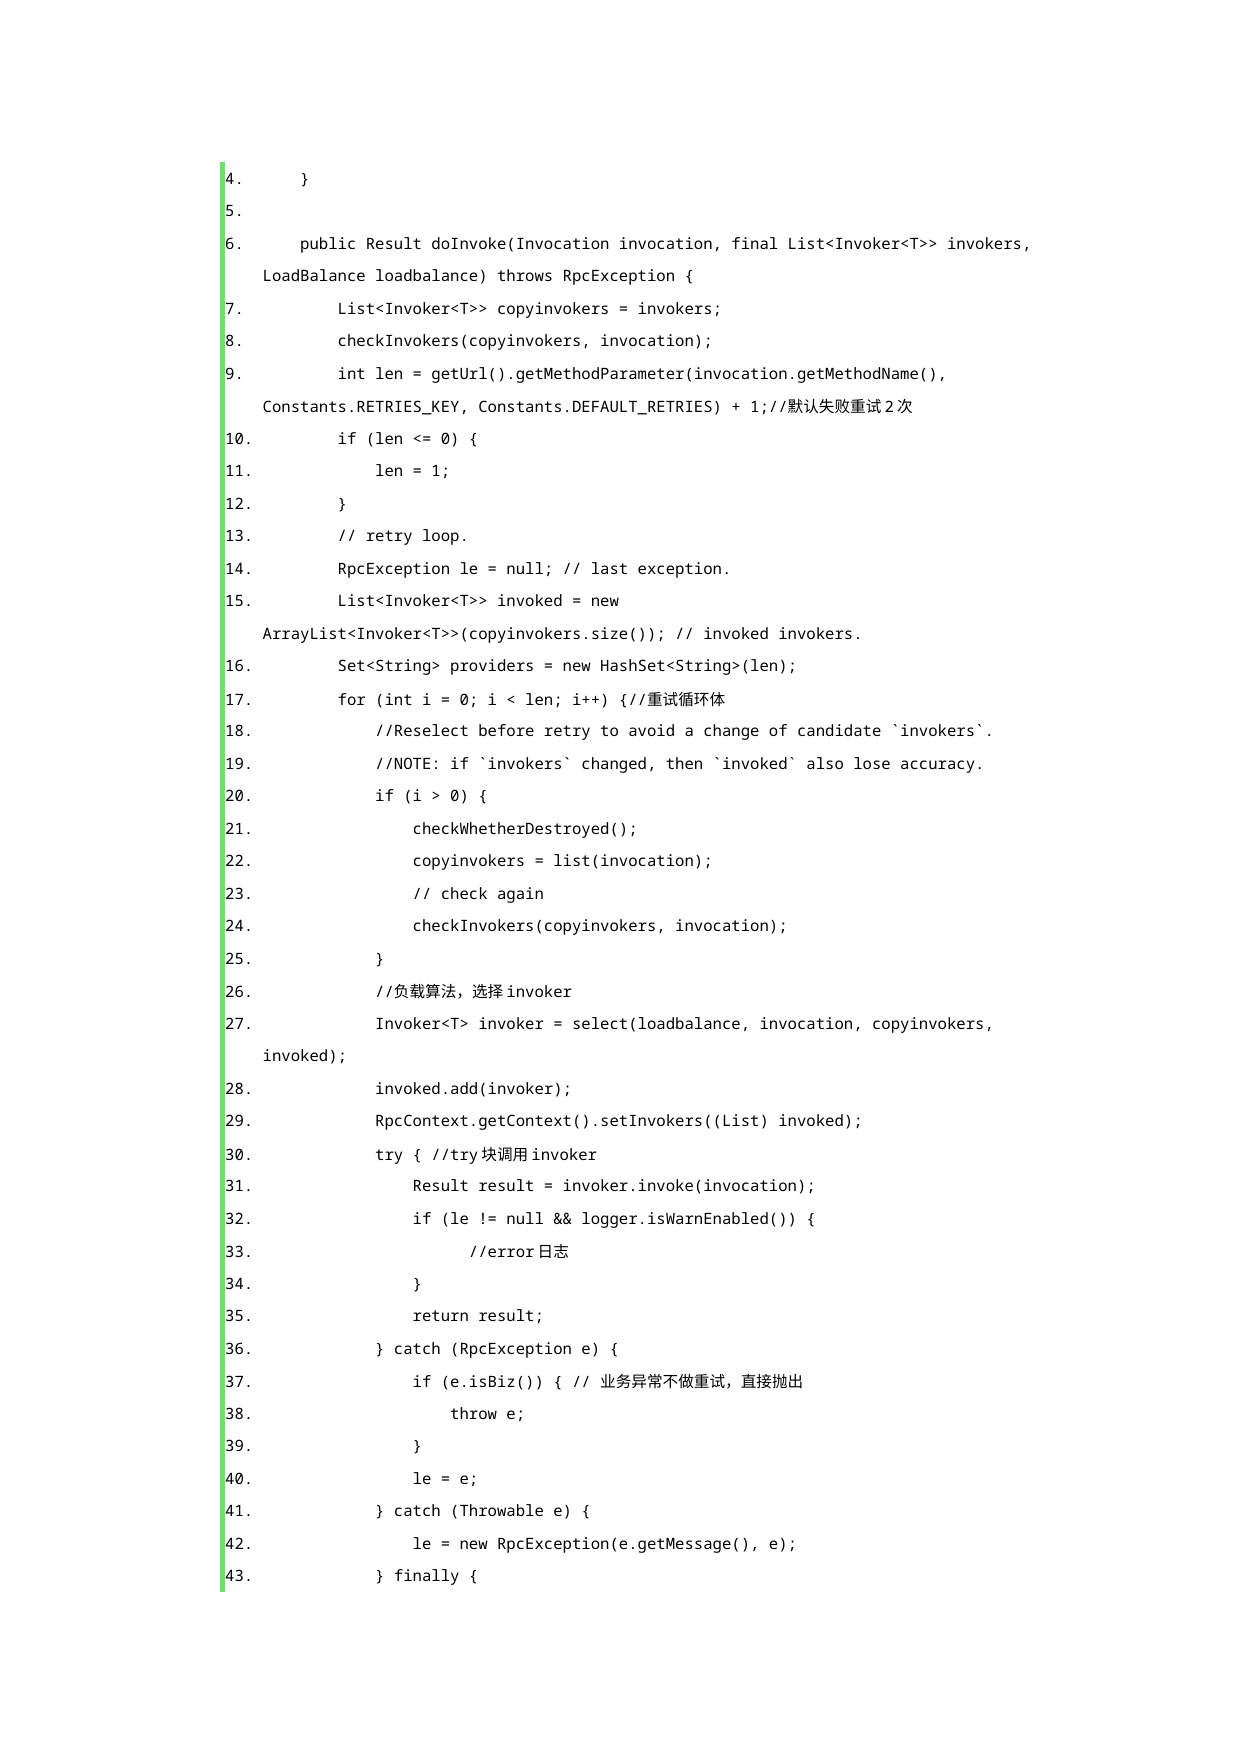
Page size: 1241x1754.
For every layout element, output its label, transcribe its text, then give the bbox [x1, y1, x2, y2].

list } [225, 162, 1053, 194]
list List<Invoker<T>> invoked = new ArrayList<Invoker<T>>(copyinvokers.size()); // invoked invokers. [225, 584, 1053, 649]
list return result; [225, 1299, 1053, 1332]
list checkInvokers(copyinvokers, invocation); [225, 909, 1053, 942]
list //error日志 [225, 1234, 1053, 1267]
list if (le != null && logger.isWarnEnabled()) { [225, 1202, 1053, 1234]
list le = new RpcException(e.getMessage(), e); [225, 1527, 1053, 1559]
list } [225, 942, 1053, 974]
list List<Invoker<T>> copyinvokers = invokers; [225, 292, 1053, 324]
list le = e; [225, 1462, 1053, 1494]
list Result result = invoker.invoke(invocation); [225, 1169, 1053, 1202]
list checkWhetherDestroyed(); [225, 812, 1053, 844]
list invoked.add(invoker); [225, 1072, 1053, 1104]
list } [225, 1267, 1053, 1299]
list //负载算法，选择invoker [225, 974, 1053, 1007]
list if (e.isBiz()) { // 业务异常不做重试，直接抛出 [225, 1364, 1053, 1397]
list try { //try块调用invoker [225, 1137, 1053, 1169]
list } finally { [225, 1559, 1053, 1592]
list } catch (Throwable e) { [225, 1494, 1053, 1527]
list RpcContext.getContext().setInvokers((List) invoked); [225, 1104, 1053, 1137]
list public Result doInvoke(Invocation invocation, final List<Invoker<T>> invokers, LoadBalance loadbalance) throws RpcException { [225, 227, 1053, 292]
list for (int i = 0; i < len; i++) {//重试循环体 [225, 682, 1053, 714]
list throw e; [225, 1397, 1053, 1429]
list Invoker<T> invoker = select(loadbalance, invocation, copyinvokers, invoked); [225, 1007, 1053, 1072]
list } [225, 487, 1053, 519]
list Set<String> providers = new HashSet<String>(len); [225, 649, 1053, 682]
list // check again [225, 877, 1053, 909]
list } catch (RpcException e) { [225, 1332, 1053, 1364]
list } [225, 1429, 1053, 1462]
list RpcException le = null; // last exception. [225, 552, 1053, 584]
list if (i > 0) { [225, 779, 1053, 812]
list //Reselect before retry to avoid a change of candidate `invokers`. [225, 714, 1053, 747]
list copyinvokers = list(invocation); [225, 844, 1053, 877]
list int len = getUrl().getMethodParameter(invocation.getMethodName(), Constants.RETRIES_KEY, Constants.DEFAULT_RETRIES) + 1;//默认失败重试2次 [225, 357, 1053, 422]
list // retry loop. [225, 519, 1053, 552]
list if (len <= 0) { [225, 422, 1053, 454]
list checkInvokers(copyinvokers, invocation); [225, 324, 1053, 357]
list //NOTE: if `invokers` changed, then `invoked` also lose accuracy. [225, 747, 1053, 779]
list len = 1; [225, 454, 1053, 487]
